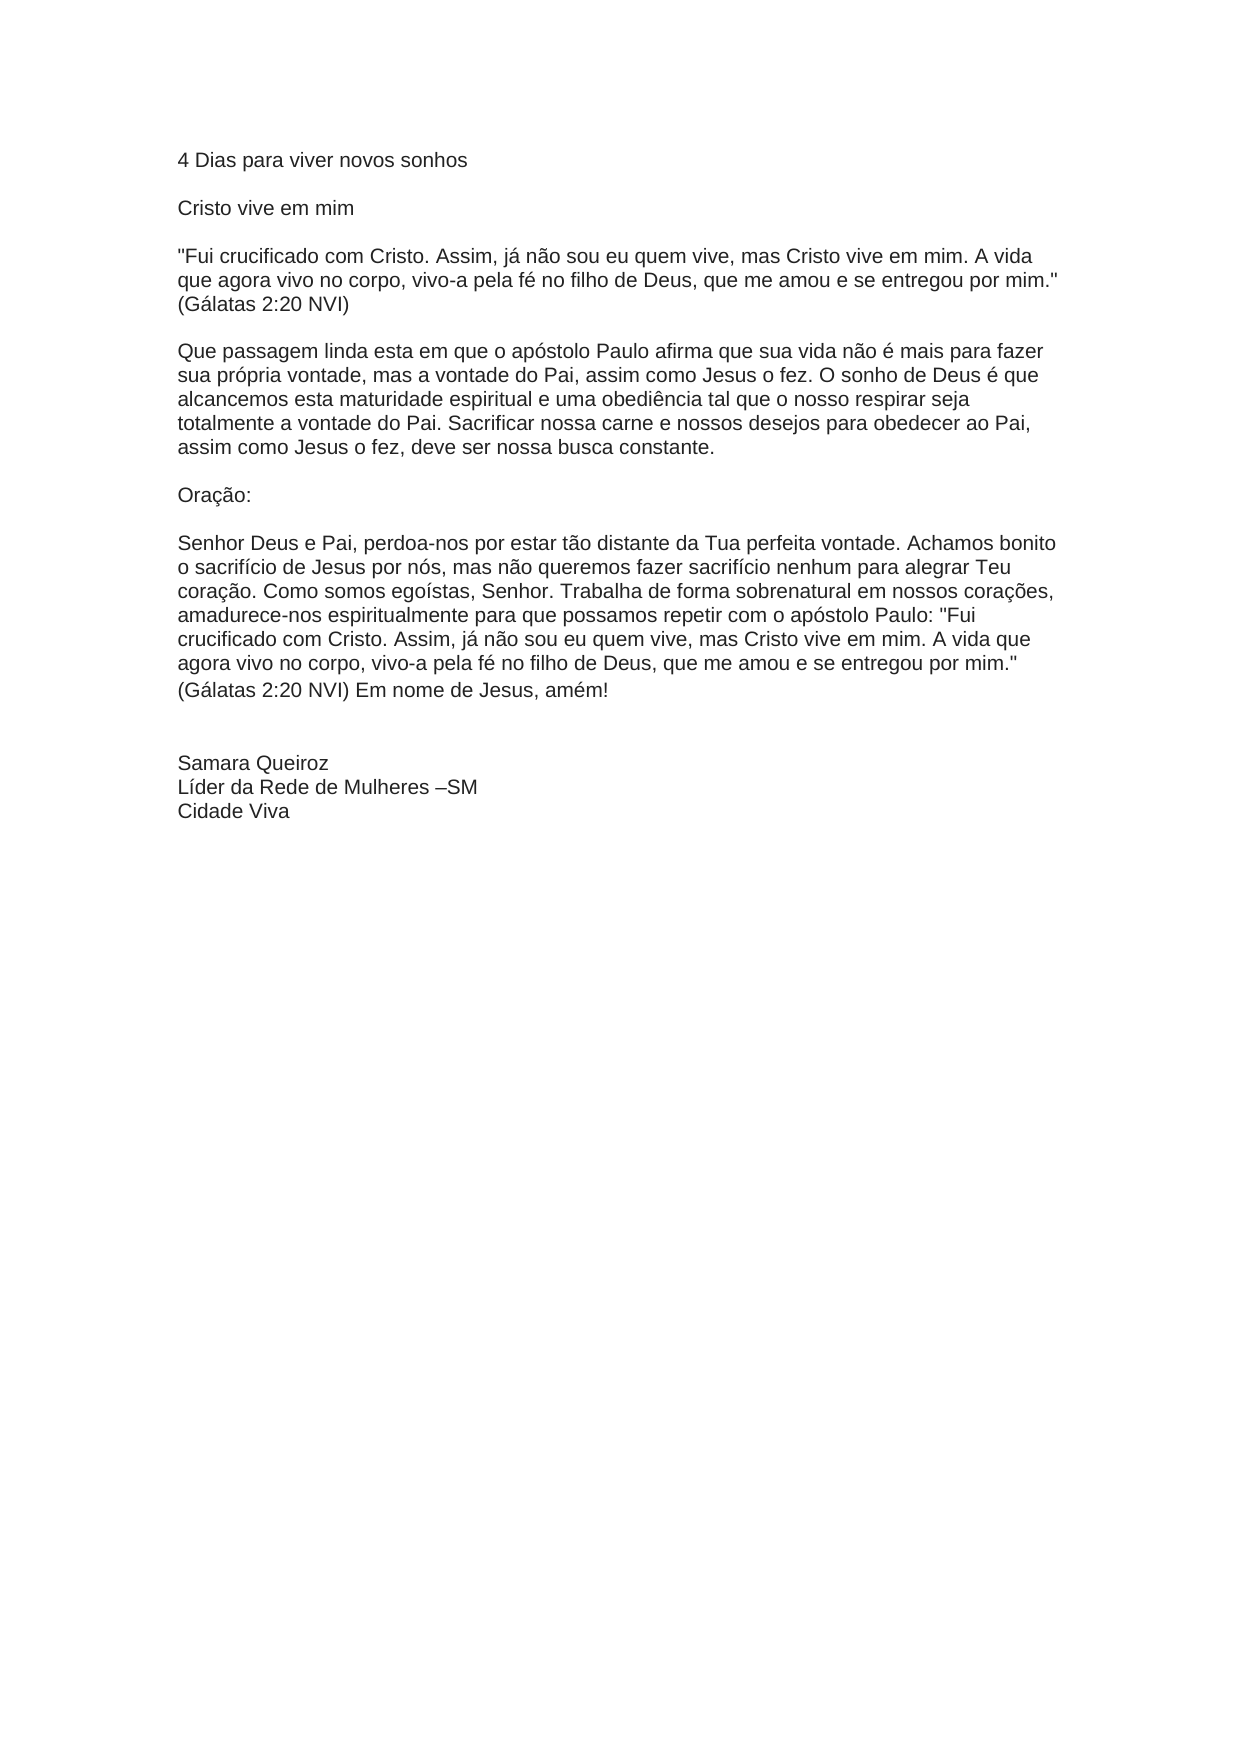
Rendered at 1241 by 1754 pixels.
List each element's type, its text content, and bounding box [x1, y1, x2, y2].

text Samara Queiroz [177, 751, 1063, 774]
text Cidade Viva [177, 798, 1063, 822]
text 4 Dias para viver novos sonhos Cristo vive em mim "Fui crucificado com Cristo. Assim, já não sou eu quem vive, mas Cristo vive em mim. A vida que agora vivo no corpo, vivo-a pela fé no filho de Deus, que me amou e se entregou por mim." ( [177, 148, 1063, 703]
text Líder da Rede de Mulheres –SM [177, 774, 1063, 798]
